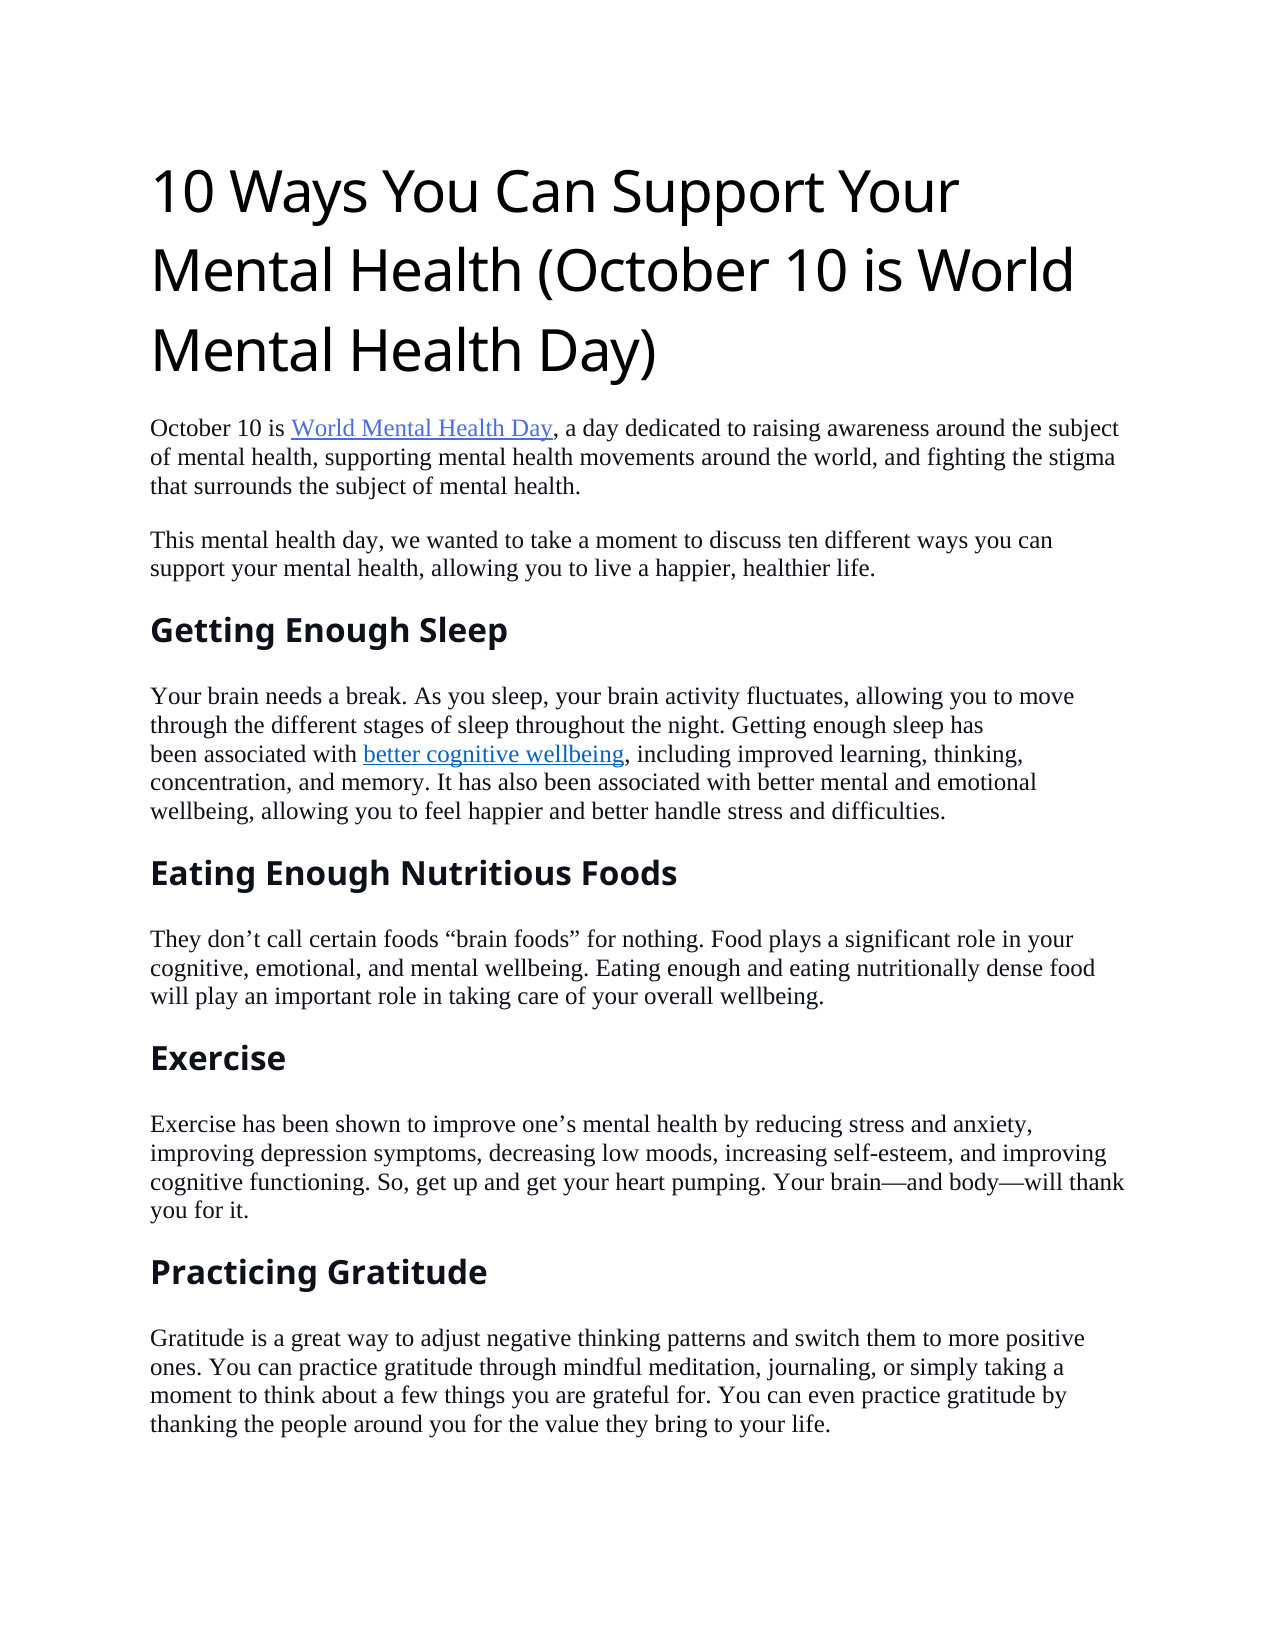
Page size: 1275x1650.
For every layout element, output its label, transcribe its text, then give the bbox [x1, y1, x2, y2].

text They don’t call certain foods “brain foods” for nothing. Food plays a significant role in your cognitive, emotional, and mental wellbeing. Eating enough and eating nutritionally dense food will play an important role in taking care of your overall wellbeing. [150, 924, 1125, 1010]
subtitle Exercise [150, 1035, 1125, 1081]
subtitle Practicing Gratitude [150, 1249, 1125, 1294]
text This mental health day, we wanted to take a moment to discuss ten different ways you can support your mental health, allowing you to live a happier, healthier life. [150, 525, 1125, 582]
title 10 Ways You Can Support Your Mental Health (October 10 is World Mental Health Day) [150, 150, 1125, 388]
text October 10 is World Mental Health Day, a day dedicated to raising awareness around the subject of mental health, supporting mental health movements around the world, and fighting the stigma that surrounds the subject of mental health. [150, 413, 1125, 500]
text Exercise has been shown to improve one’s mental health by reducing stress and anxiety, improving depression symptoms, decreasing low moods, increasing self-esteem, and improving cognitive functioning. So, get up and get your heart pumping. Your brain—and body—will thank you for it. [150, 1109, 1125, 1224]
text Gratitude is a great way to adjust negative thinking patterns and switch them to more positive ones. You can practice gratitude through mindful meditation, journaling, or simply taking a moment to think about a few things you are grateful for. You can even practice gratitude by thanking the people around you for the value they bring to your life. [150, 1323, 1125, 1438]
subtitle Eating Enough Nutritious Foods [150, 850, 1125, 895]
subtitle Getting Enough Sleep [150, 607, 1125, 653]
text Your brain needs a break. As you sleep, your brain activity fluctuates, allowing you to move through the different stages of sleep throughout the night. Getting enough sleep has been associated with better cognitive wellbeing, including improved learning, thinking, concentration, and memory. It has also been associated with better mental and emotional wellbeing, allowing you to feel happier and better handle stress and difficulties. [150, 681, 1125, 825]
